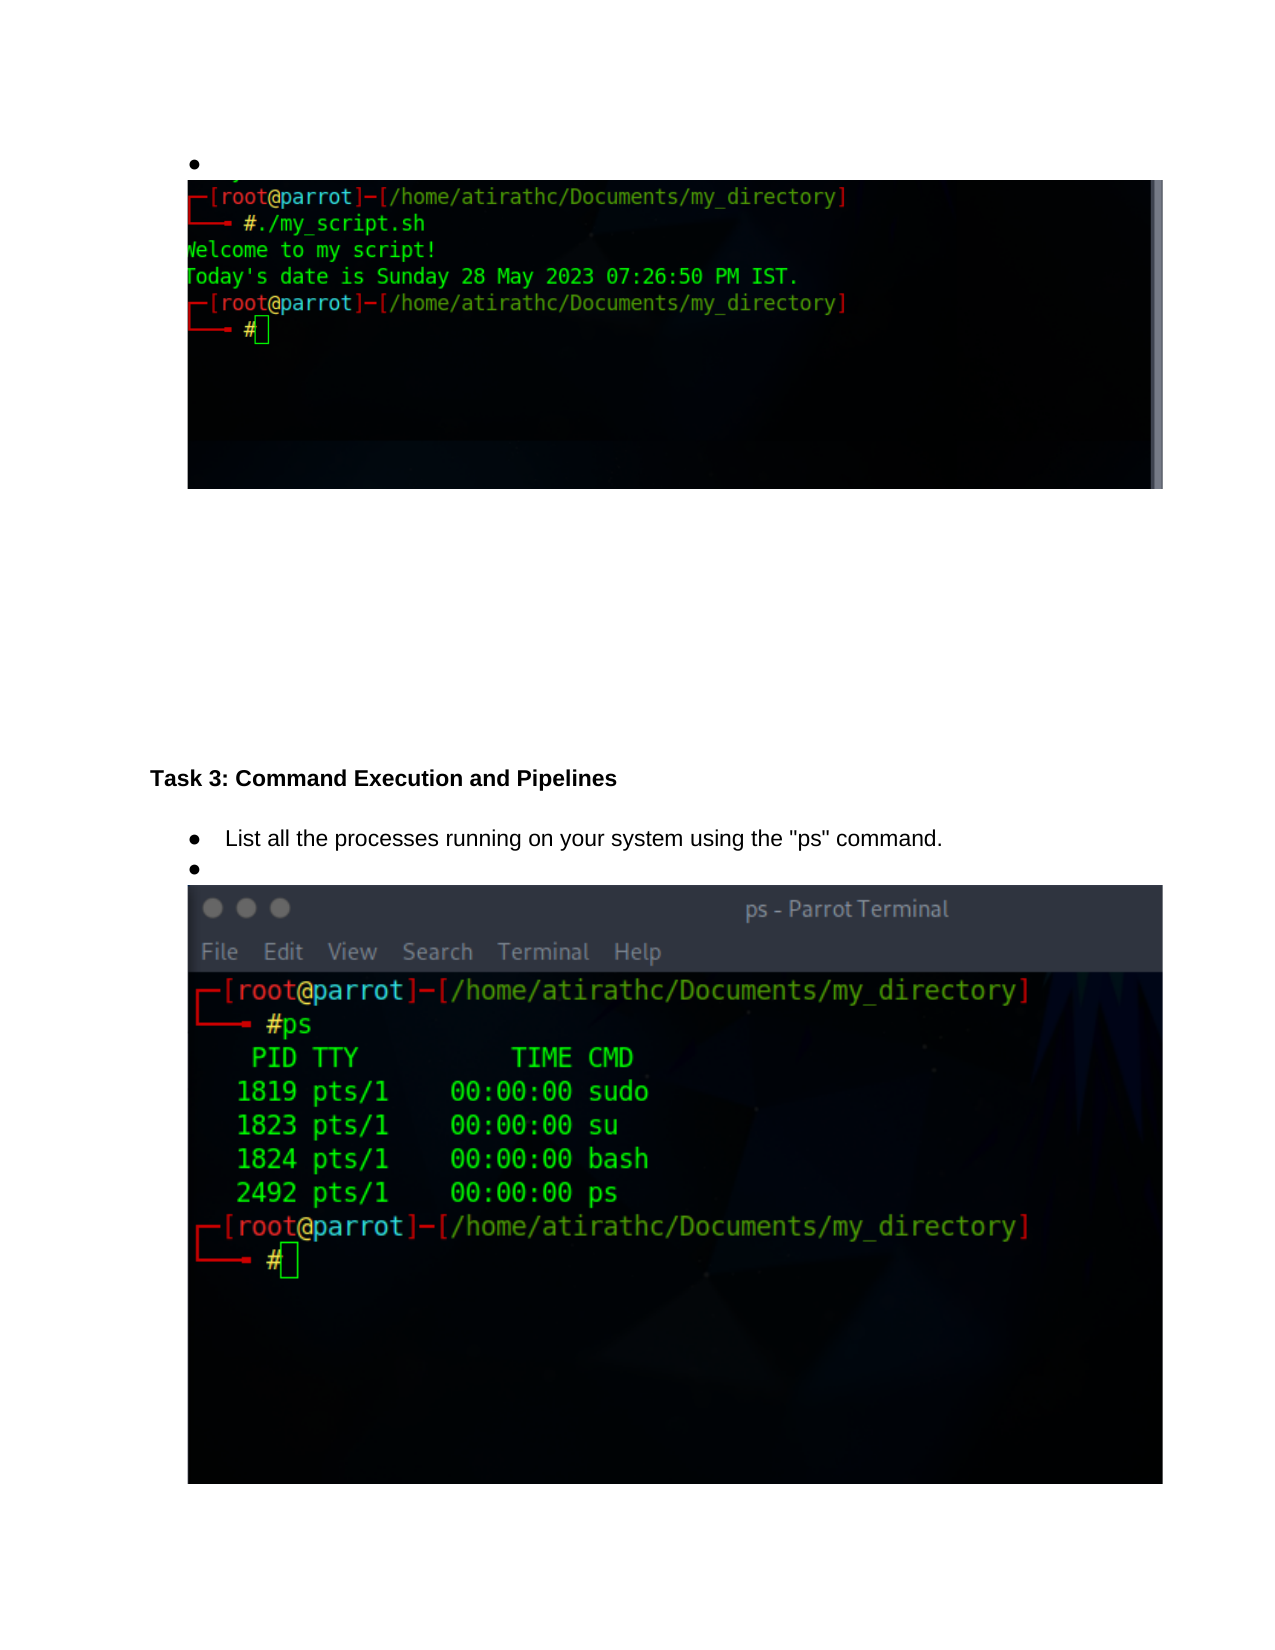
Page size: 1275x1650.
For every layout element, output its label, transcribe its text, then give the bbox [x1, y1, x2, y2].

picture [187, 885, 1163, 1484]
list List all the processes running on your system using the "ps" command. [187, 825, 1125, 852]
text Task 3: Command Execution and Pipelines [150, 765, 1125, 791]
picture [187, 180, 1163, 489]
